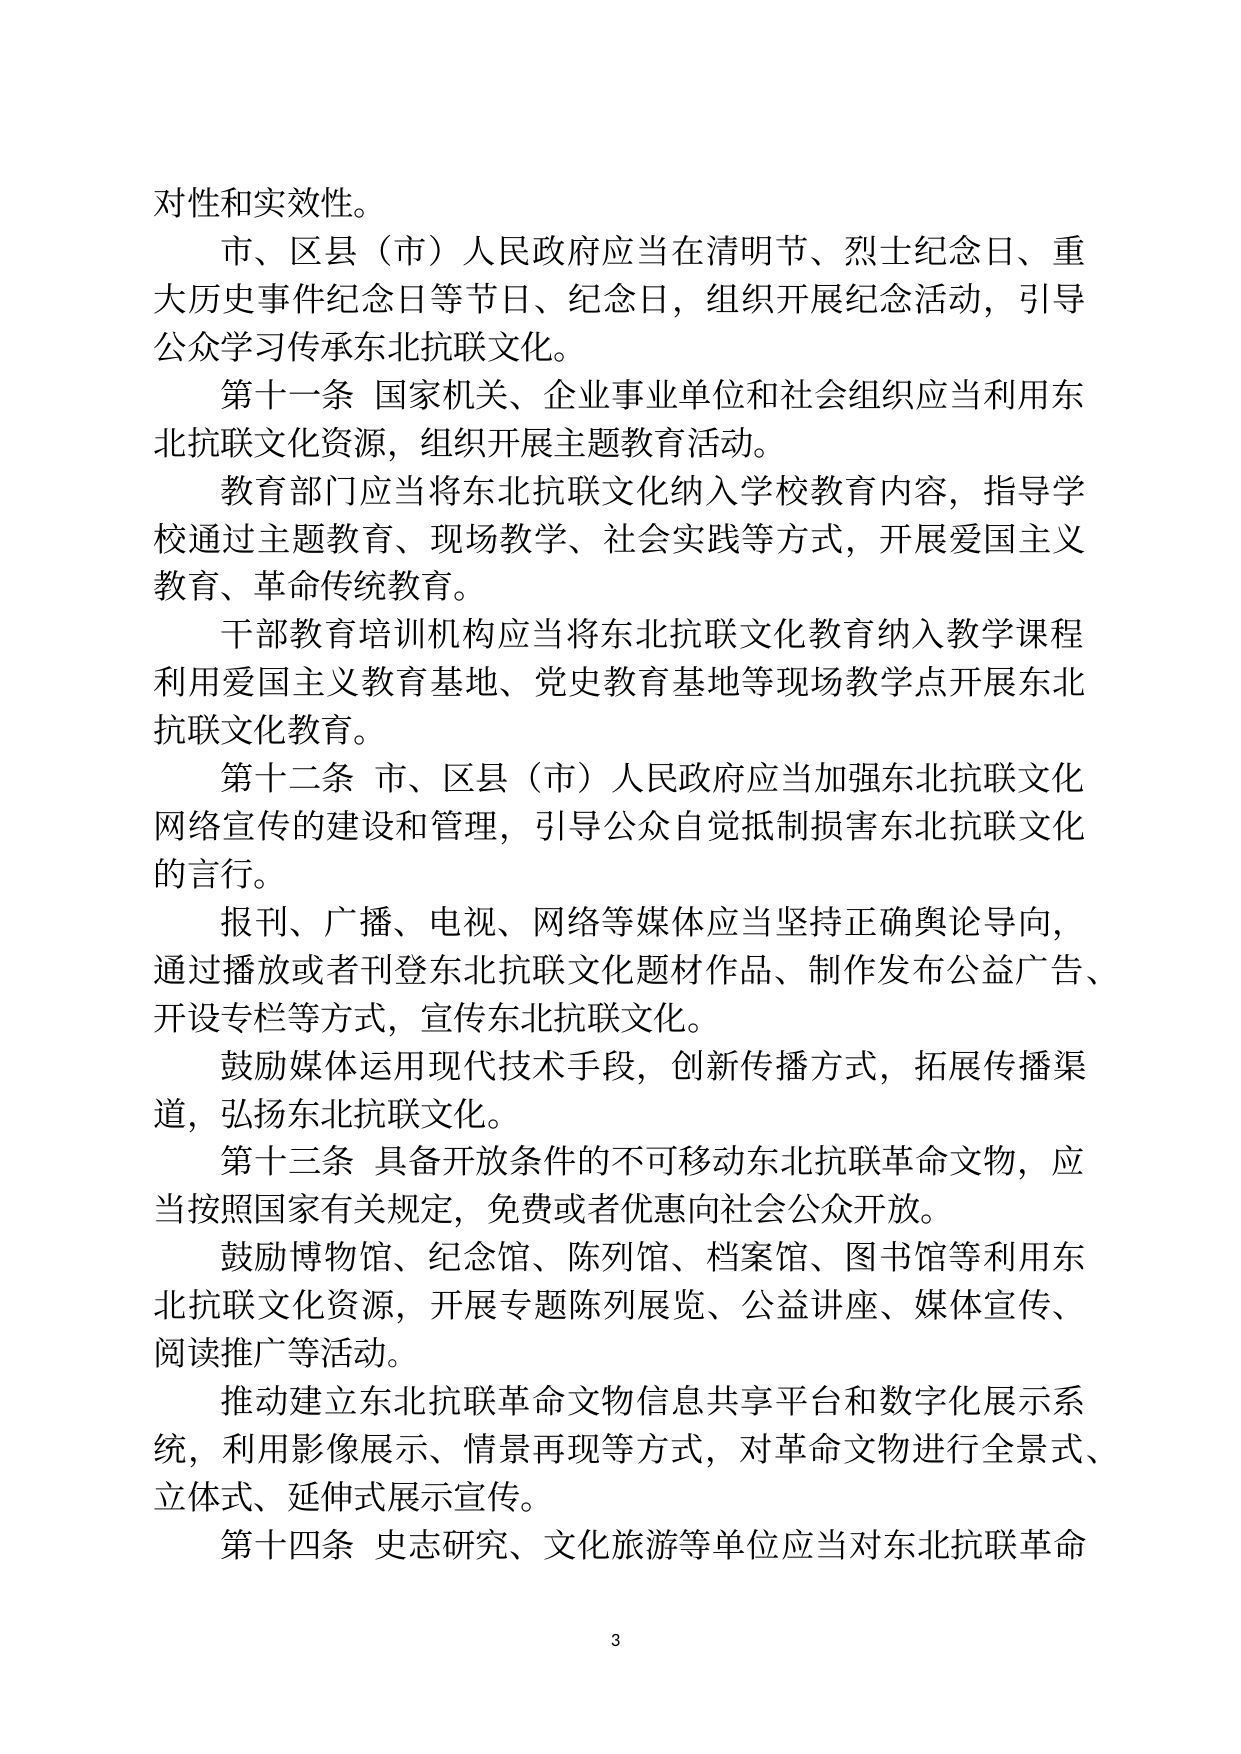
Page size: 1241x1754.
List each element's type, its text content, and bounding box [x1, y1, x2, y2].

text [153, 1519, 1087, 1567]
text 干部教育培训机构应当将东北抗联文化教育纳入教学课程，利用爱国主义教育基地、党史教育基地等现场教学点开展东北抗联文化教育。 [153, 608, 1087, 752]
text 推动建立东北抗联革命文物信息共享平台和数字化展示系统，利用影像展示、情景再现等方式，对革命文物进行全景式、立体式、延伸式展示宣传。 [153, 1375, 1087, 1519]
text 鼓励博物馆、纪念馆、陈列馆、档案馆、图书馆等利用东北抗联文化资源，开展专题陈列展览、公益讲座、媒体宣传、阅读推广等活动。 [153, 1231, 1087, 1375]
text 第十一条 国家机关、企业事业单位和社会组织应当利用东北抗联文化资源，组织开展主题教育活动。 [153, 369, 1087, 465]
text 市、区县（市）人民政府应当在清明节、烈士纪念日、重大历史事件纪念日等节日、纪念日，组织开展纪念活动，引导公众学习传承东北抗联文化。 [153, 225, 1087, 369]
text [153, 177, 1087, 225]
text 教育部门应当将东北抗联文化纳入学校教育内容，指导学校通过主题教育、现场教学、社会实践等方式，开展爱国主义教育、革命传统教育。 [153, 465, 1087, 608]
text 第十三条 具备开放条件的不可移动东北抗联革命文物，应当按照国家有关规定，免费或者优惠向社会公众开放。 [153, 1136, 1087, 1231]
text 报刊、广播、电视、网络等媒体应当坚持正确舆论导向，通过播放或者刊登东北抗联文化题材作品、制作发布公益广告、开设专栏等方式，宣传东北抗联文化。 [153, 896, 1087, 1040]
text 鼓励媒体运用现代技术手段，创新传播方式，拓展传播渠道，弘扬东北抗联文化。 [153, 1040, 1087, 1136]
text 第十二条 市、区县（市）人民政府应当加强东北抗联文化网络宣传的建设和管理，引导公众自觉抵制损害东北抗联文化的言行。 [153, 752, 1087, 896]
